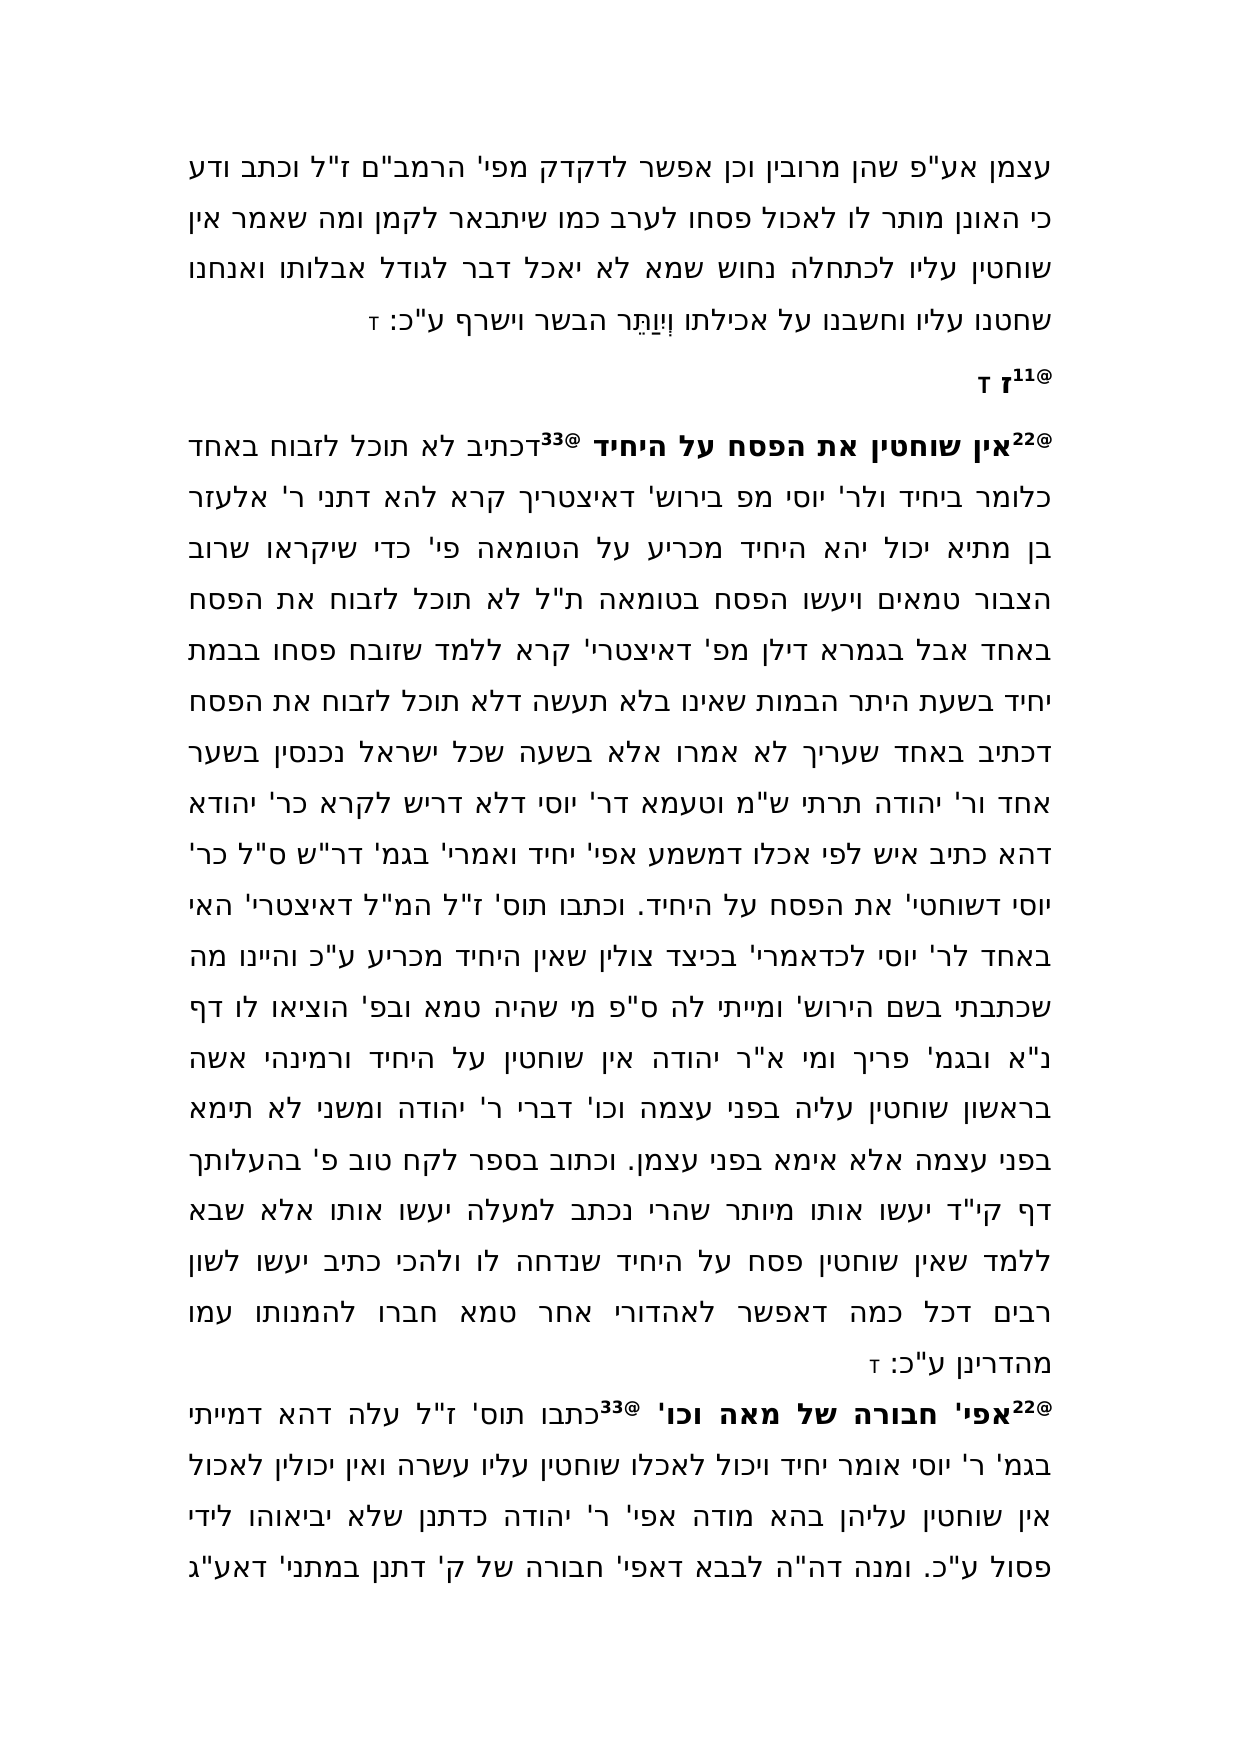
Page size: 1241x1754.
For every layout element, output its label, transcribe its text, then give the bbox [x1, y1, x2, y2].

text @11ז T [187, 366, 1053, 400]
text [187, 1397, 1053, 1584]
text @22אין שוחטין את הפסח על היחיד @33דכתיב לא תוכל לזבוח באחד כלומר ביחיד ולר' יוסי מפ בירוש' דאיצטריך קרא להא דתני ר' אלעזר בן מתיא יכול יהא היחיד מכריע על הטומאה פי' כדי שיקראו שרוב הצבור טמאים ויעשו הפסח בטומאה ת"ל לא תוכל לזבוח את הפסח באחד אבל בגמרא דילן מפ' דאיצטרי' קרא ללמד שזובח פסחו בבמת יחיד בשעת היתר הבמות שאינו בלא תעשה דלא תוכל לזבוח את הפסח דכתיב באחד שעריך לא אמרו אלא בשעה שכל ישראל נכנסין בשער אחד ור' יהודה תרתי ש"מ וטעמא דר' יוסי דלא דריש לקרא כר' יהודא דהא כתיב איש לפי אכלו דמשמע אפי' יחיד ואמרי' בגמ' דר"ש ס"ל כר' יוסי דשוחטי' את הפסח על היחיד. וכתבו תוס' ז"ל המ"ל דאיצטרי' האי באחד לר' יוסי לכדאמרי' בכיצד צולין שאין היחיד מכריע ע"כ והיינו מה שכתבתי בשם הירוש' ומייתי לה ס"פ מי שהיה טמא ובפ' הוציאו לו דף נ"א ובגמ' פריך ומי א"ר יהודה אין שוחטין על היחיד ורמינהי אשה בראשון שוחטין עליה בפני עצמה וכו' דברי ר' יהודה ומשני לא תימא בפני עצמה אלא אימא בפני עצמן. וכתוב בספר לקח טוב פ' בהעלותך דף קי"ד יעשו אותו מיותר שהרי נכתב למעלה יעשו אותו אלא שבא ללמד שאין שוחטין פסח על היחיד שנדחה לו ולהכי כתיב יעשו לשון רבים דכל כמה דאפשר לאהדורי אחר טמא חברו להמנותו עמו מהדרינן ע"כ: T [187, 430, 1053, 1381]
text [187, 150, 1053, 337]
